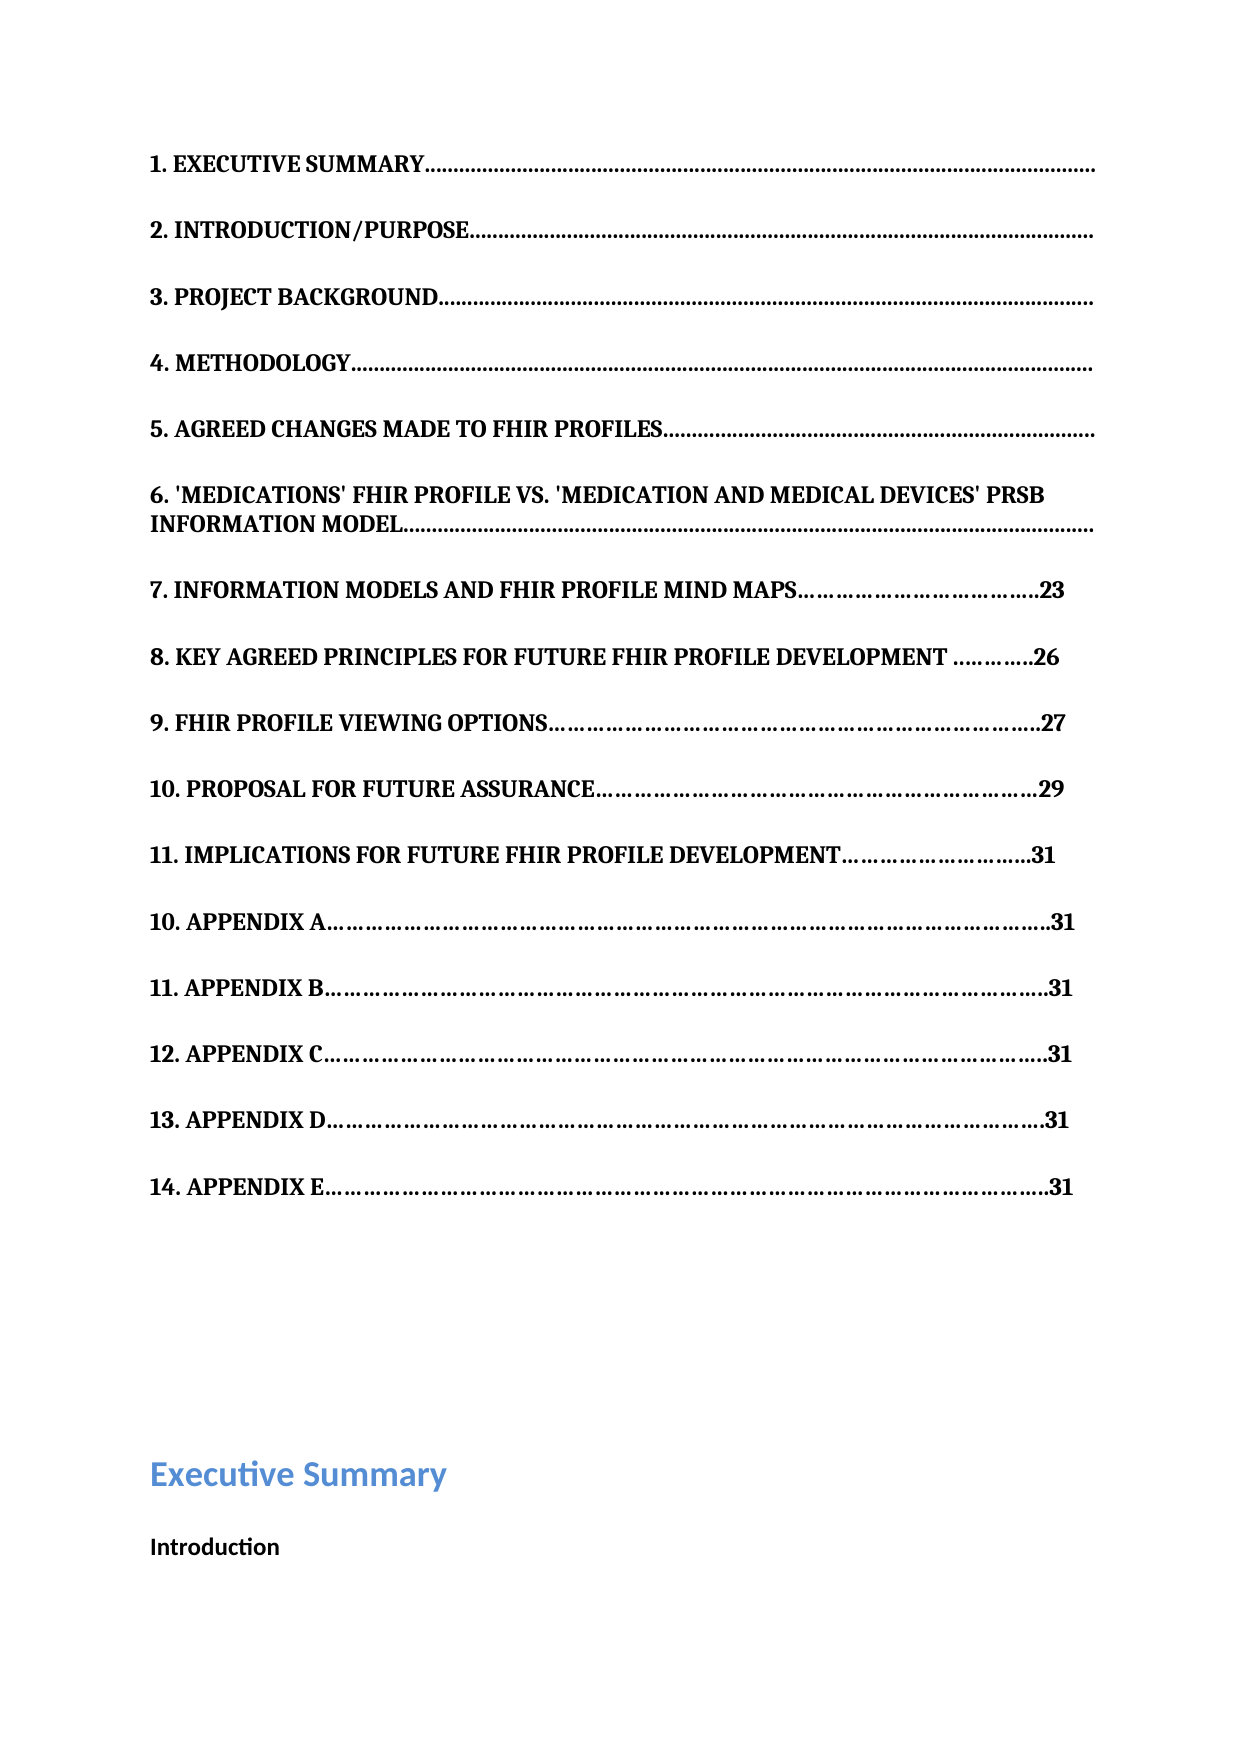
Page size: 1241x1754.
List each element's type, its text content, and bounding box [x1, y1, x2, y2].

text 7. INFORMATION MODELS AND FHIR PROFILE MIND MAPS………………………………..23 [150, 576, 1090, 605]
text 8. key agreed principles for future fhir profile development ..………..26 [150, 642, 1090, 671]
text 10. PROPOSAL FOR FUTURE ASSURANCE……………………………………………………………29 [150, 775, 1090, 804]
text 13. APPENDIX D………………………………………………………………………………………………….31 [150, 1106, 1090, 1135]
text 2. introduction/purpose 14 [150, 216, 1090, 245]
text Executive Summary [150, 1451, 1090, 1495]
text 5. AGREED changes made to FHIR profiles 21 [150, 415, 1090, 444]
text 11. Implications for future fhir profile development………………………...31 [150, 841, 1090, 870]
text 4. methodology 20 [150, 349, 1090, 377]
text 1. executive summary 11 [150, 150, 1090, 179]
text 9. FHIR PROFILE VIEWING OPTIONS…………………………………………………………………..27 [150, 709, 1090, 737]
text 11. APPENDIX B…………………………………………………………………………………………………..31 [150, 974, 1090, 1002]
text 12. APPENDIX C…………………………………………………………………………………………………..31 [150, 1040, 1090, 1069]
text Introduction [150, 1531, 1090, 1561]
text 10. APPENDIX A…………………………………………………………………………………………………..31 [150, 907, 1090, 936]
text 14. APPENDIX E…………………………………………………………………………………………………..31 [150, 1172, 1090, 1201]
text 3. project background 16 [150, 282, 1090, 311]
text 6. 'medications' FHIR PROFILE vs. 'medication and medical devices' prsb information model 23 [150, 481, 1090, 539]
